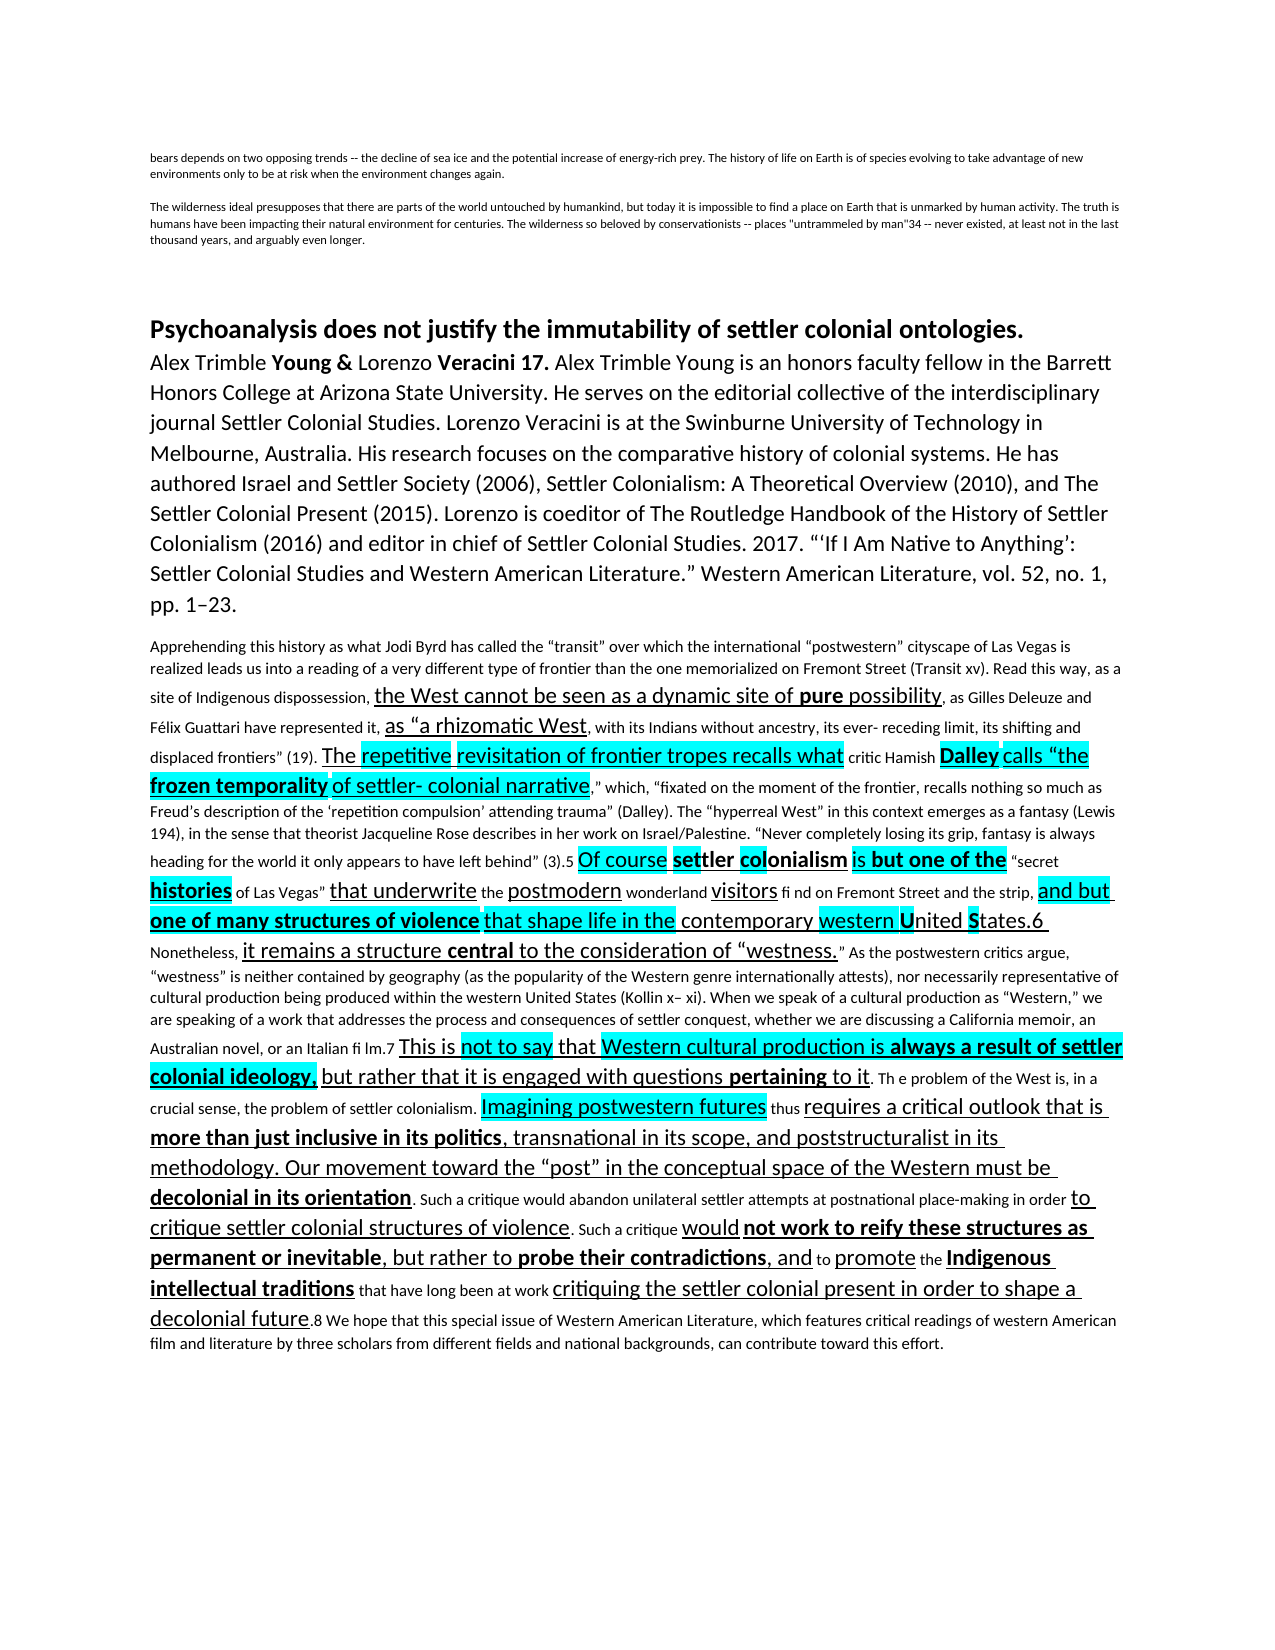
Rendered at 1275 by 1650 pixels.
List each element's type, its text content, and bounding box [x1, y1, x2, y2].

subtitle Psychoanalysis does not justify the immutability of settler colonial ontologies. [150, 312, 1125, 346]
text Apprehending this history as what Jodi Byrd has called the “transit” over which the international “postwestern” cityscape of Las Vegas is realized leads us into a reading of a very different type of frontier than the one memorialized on Fremont Street (Transit xv). Read this way, as a site of Indigenous dispossession, the West cannot be seen as a dynamic site of pure possibility, as Gilles Deleuze and Félix Guattari have represented it, as “a rhizomatic West, with its Indians without ancestry, its ever- receding limit, its shifting and displaced frontiers” (19). The repetitive revisitation of frontier tropes recalls what critic Hamish Dalley calls “the frozen temporality of settler- colonial narrative,” which, “fixated on the moment of the frontier, recalls nothing so much as Freud’s description of the ‘repetition compulsion’ attending trauma” (Dalley). The “hyperreal West” in this context emerges as a fantasy (Lewis 194), in the sense that theorist Jacqueline Rose describes in her work on Israel/Palestine. “Never completely losing its grip, fantasy is always heading for the world it only appears to have left behind” (3).5 Of course settler colonialism is but one of the “secret histories of Las Vegas” that underwrite the postmodern wonderland visitors fi nd on Fremont Street and the strip, and but one of many structures of violence that shape life in the contemporary western United States.6 Nonetheless, it remains a structure central to the consideration of “westness.” As the postwestern critics argue, “westness” is neither contained by geography (as the popularity of the Western genre internationally attests), nor necessarily representative of cultural production being produced within the western United States (Kollin x– xi). When we speak of a cultural production as “Western,” we are speaking of a work that addresses the process and consequences of settler conquest, whether we are discussing a California memoir, an Australian novel, or an Italian fi lm.7 This is not to say that Western cultural production is always a result of settler colonial ideology, but rather that it is engaged with questions pertaining to it. Th e problem of the West is, in a crucial sense, the problem of settler colonialism. Imagining postwestern futures thus requires a critical outlook that is more than just inclusive in its politics, transnational in its scope, and poststructuralist in its methodology. Our movement toward the “post” in the conceptual space of the Western must be decolonial in its orientation. Such a critique would abandon unilateral settler attempts at postnational place-making in order to critique settler colonial structures of violence. Such a critique would not work to reify these structures as permanent or inevitable, but rather to probe their contradictions, and to promote the Indigenous intellectual traditions that have long been at work critiquing the settler colonial present in order to shape a decolonial future.8 We hope that this special issue of Western American Literature, which features critical readings of western American film and literature by three scholars from different fields and national backgrounds, can contribute toward this effort. [150, 637, 1125, 1354]
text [150, 150, 1125, 182]
text Alex Trimble Young & Lorenzo Veracini 17. Alex Trimble Young is an honors faculty fellow in the Barrett Honors College at Arizona State University. He serves on the editorial collective of the interdisciplinary journal Settler Colonial Studies. Lorenzo Veracini is at the Swinburne University of Technology in Melbourne, Australia. His research focuses on the comparative history of colonial systems. He has authored Israel and Settler Society (2006), Settler Colonialism: A Theoretical Overview (2010), and The Settler Colonial Present (2015). Lorenzo is coeditor of The Routledge Handbook of the History of Settler Colonialism (2016) and editor in chief of Settler Colonial Studies. 2017. “‘If I Am Native to Anything’: Settler Colonial Studies and Western American Literature.” Western American Literature, vol. 52, no. 1, pp. 1–23. [150, 348, 1125, 618]
text The wilderness ideal presupposes that there are parts of the world untouched by humankind, but today it is impossible to find a place on Earth that is unmarked by human activity. The truth is humans have been impacting their natural environment for centuries. The wilderness so beloved by conservationists -- places "untrammeled by man"34 -- never existed, at least not in the last thousand years, and arguably even longer. [150, 199, 1125, 248]
